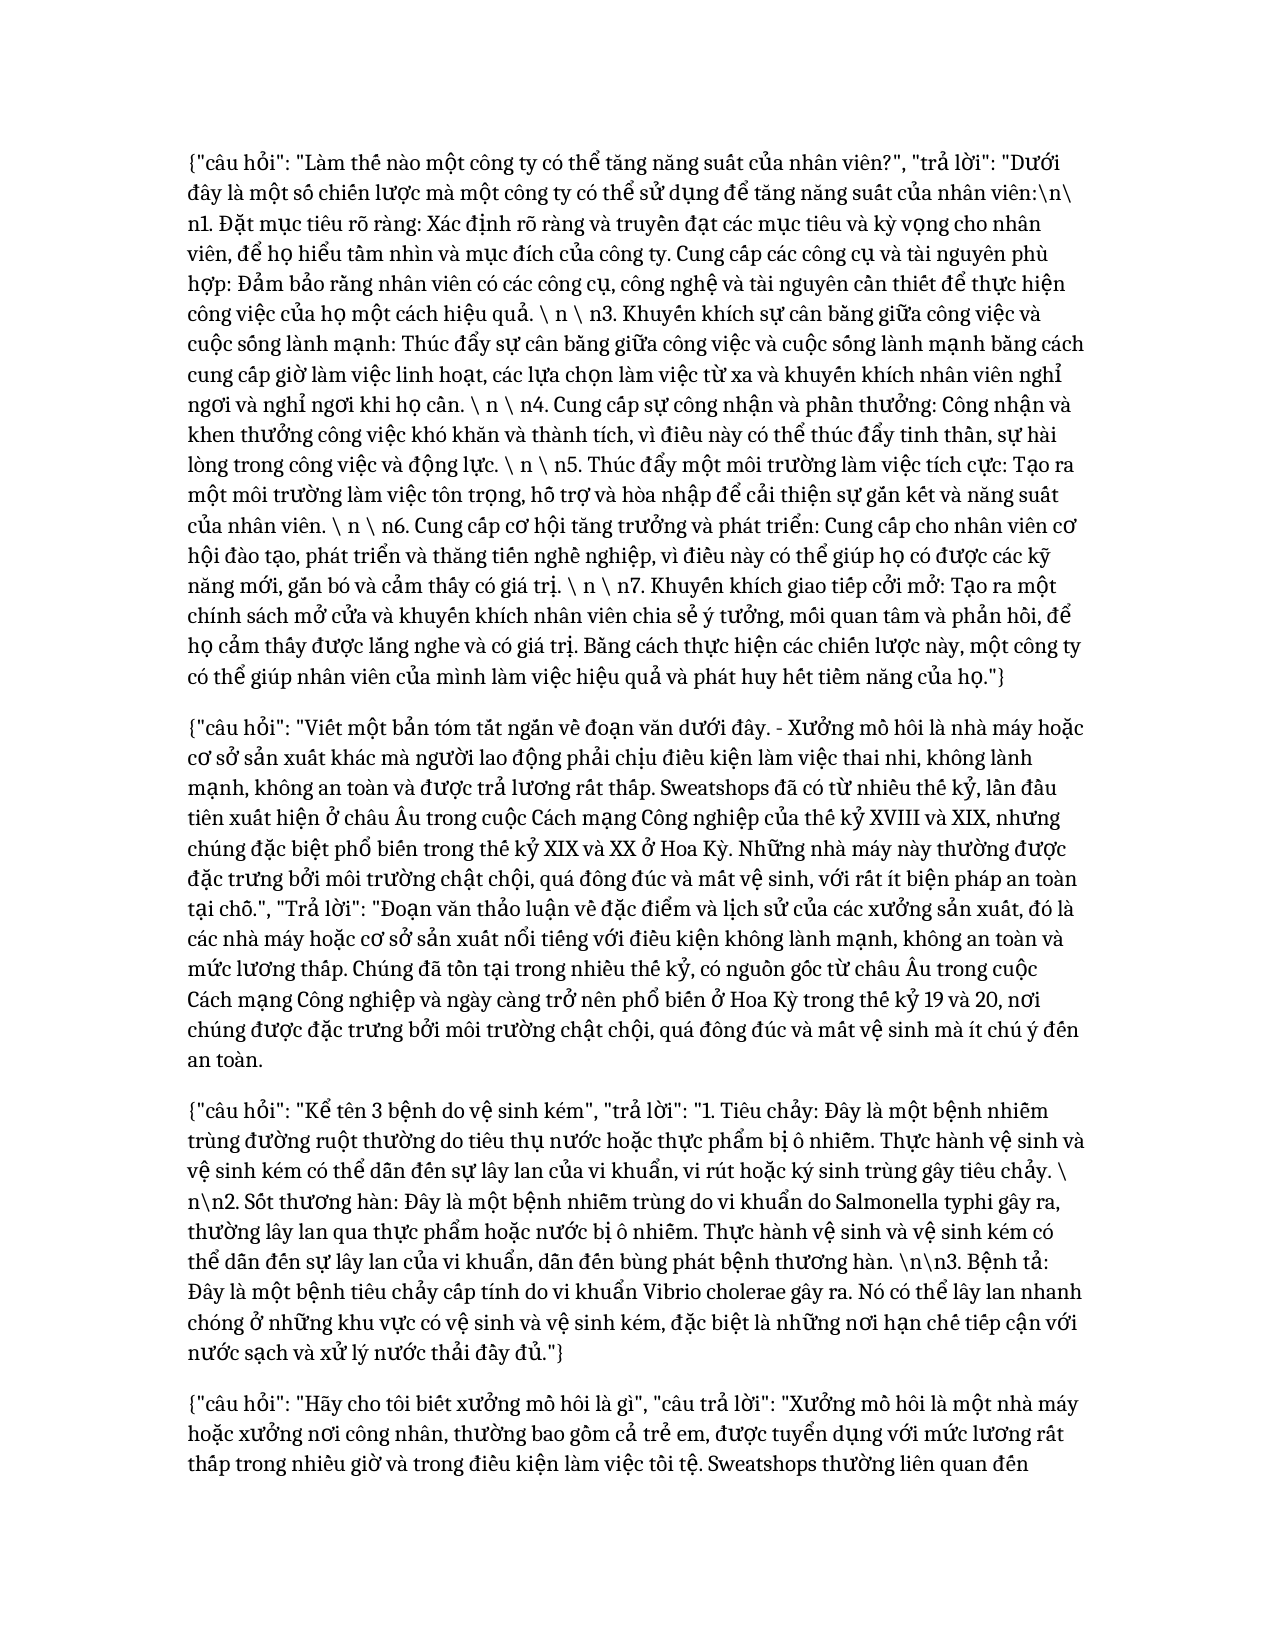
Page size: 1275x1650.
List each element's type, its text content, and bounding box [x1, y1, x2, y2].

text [187, 1391, 1087, 1477]
text {"câu hỏi": "Viết một bản tóm tắt ngắn về đoạn văn dưới đây. - Xưởng mồ hôi là nhà máy hoặc cơ sở sản xuất khác mà người lao động phải chịu điều kiện làm việc thai nhi, không lành mạnh, không an toàn và được trả lương rất thấp. Sweatshops đã có từ nhiều thế kỷ, lần đầu tiên xuất hiện ở châu Âu trong cuộc Cách mạng Công nghiệp của thế kỷ XVIII và XIX, nhưng chúng đặc biệt phổ biến trong thế kỷ XIX và XX ở Hoa Kỳ. Những nhà máy này thường được đặc trưng bởi môi trường chật chội, quá đông đúc và mất vệ sinh, với rất ít biện pháp an toàn tại chỗ.", "Trả lời": "Đoạn văn thảo luận về đặc điểm và lịch sử của các xưởng sản xuất, đó là các nhà máy hoặc cơ sở sản xuất nổi tiếng với điều kiện không lành mạnh, không an toàn và mức lương thấp. Chúng đã tồn tại trong nhiều thế kỷ, có nguồn gốc từ châu Âu trong cuộc Cách mạng Công nghiệp và ngày càng trở nên phổ biến ở Hoa Kỳ trong thế kỷ 19 và 20, nơi chúng được đặc trưng bởi môi trường chật chội, quá đông đúc và mất vệ sinh mà ít chú ý đến an toàn. [187, 714, 1087, 1073]
text {"câu hỏi": "Kể tên 3 bệnh do vệ sinh kém", "trả lời": "1. Tiêu chảy: Đây là một bệnh nhiễm trùng đường ruột thường do tiêu thụ nước hoặc thực phẩm bị ô nhiễm. Thực hành vệ sinh và vệ sinh kém có thể dẫn đến sự lây lan của vi khuẩn, vi rút hoặc ký sinh trùng gây tiêu chảy. \n\n2. Sốt thương hàn: Đây là một bệnh nhiễm trùng do vi khuẩn do Salmonella typhi gây ra, thường lây lan qua thực phẩm hoặc nước bị ô nhiễm. Thực hành vệ sinh và vệ sinh kém có thể dẫn đến sự lây lan của vi khuẩn, dẫn đến bùng phát bệnh thương hàn. \n\n3. Bệnh tả: Đây là một bệnh tiêu chảy cấp tính do vi khuẩn Vibrio cholerae gây ra. Nó có thể lây lan nhanh chóng ở những khu vực có vệ sinh và vệ sinh kém, đặc biệt là những nơi hạn chế tiếp cận với nước sạch và xử lý nước thải đầy đủ."} [187, 1098, 1087, 1366]
text {"câu hỏi": "Làm thế nào một công ty có thể tăng năng suất của nhân viên?", "trả lời": "Dưới đây là một số chiến lược mà một công ty có thể sử dụng để tăng năng suất của nhân viên:\n\n1. Đặt mục tiêu rõ ràng: Xác định rõ ràng và truyền đạt các mục tiêu và kỳ vọng cho nhân viên, để họ hiểu tầm nhìn và mục đích của công ty. Cung cấp các công cụ và tài nguyên phù hợp: Đảm bảo rằng nhân viên có các công cụ, công nghệ và tài nguyên cần thiết để thực hiện công việc của họ một cách hiệu quả. \ n \ n3. Khuyến khích sự cân bằng giữa công việc và cuộc sống lành mạnh: Thúc đẩy sự cân bằng giữa công việc và cuộc sống lành mạnh bằng cách cung cấp giờ làm việc linh hoạt, các lựa chọn làm việc từ xa và khuyến khích nhân viên nghỉ ngơi và nghỉ ngơi khi họ cần. \ n \ n4. Cung cấp sự công nhận và phần thưởng: Công nhận và khen thưởng công việc khó khăn và thành tích, vì điều này có thể thúc đẩy tinh thần, sự hài lòng trong công việc và động lực. \ n \ n5. Thúc đẩy một môi trường làm việc tích cực: Tạo ra một môi trường làm việc tôn trọng, hỗ trợ và hòa nhập để cải thiện sự gắn kết và năng suất của nhân viên. \ n \ n6. Cung cấp cơ hội tăng trưởng và phát triển: Cung cấp cho nhân viên cơ hội đào tạo, phát triển và thăng tiến nghề nghiệp, vì điều này có thể giúp họ có được các kỹ năng mới, gắn bó và cảm thấy có giá trị. \ n \ n7. Khuyến khích giao tiếp cởi mở: Tạo ra một chính sách mở cửa và khuyến khích nhân viên chia sẻ ý tưởng, mối quan tâm và phản hồi, để họ cảm thấy được lắng nghe và có giá trị. Bằng cách thực hiện các chiến lược này, một công ty có thể giúp nhân viên của mình làm việc hiệu quả và phát huy hết tiềm năng của họ."} [187, 150, 1087, 690]
